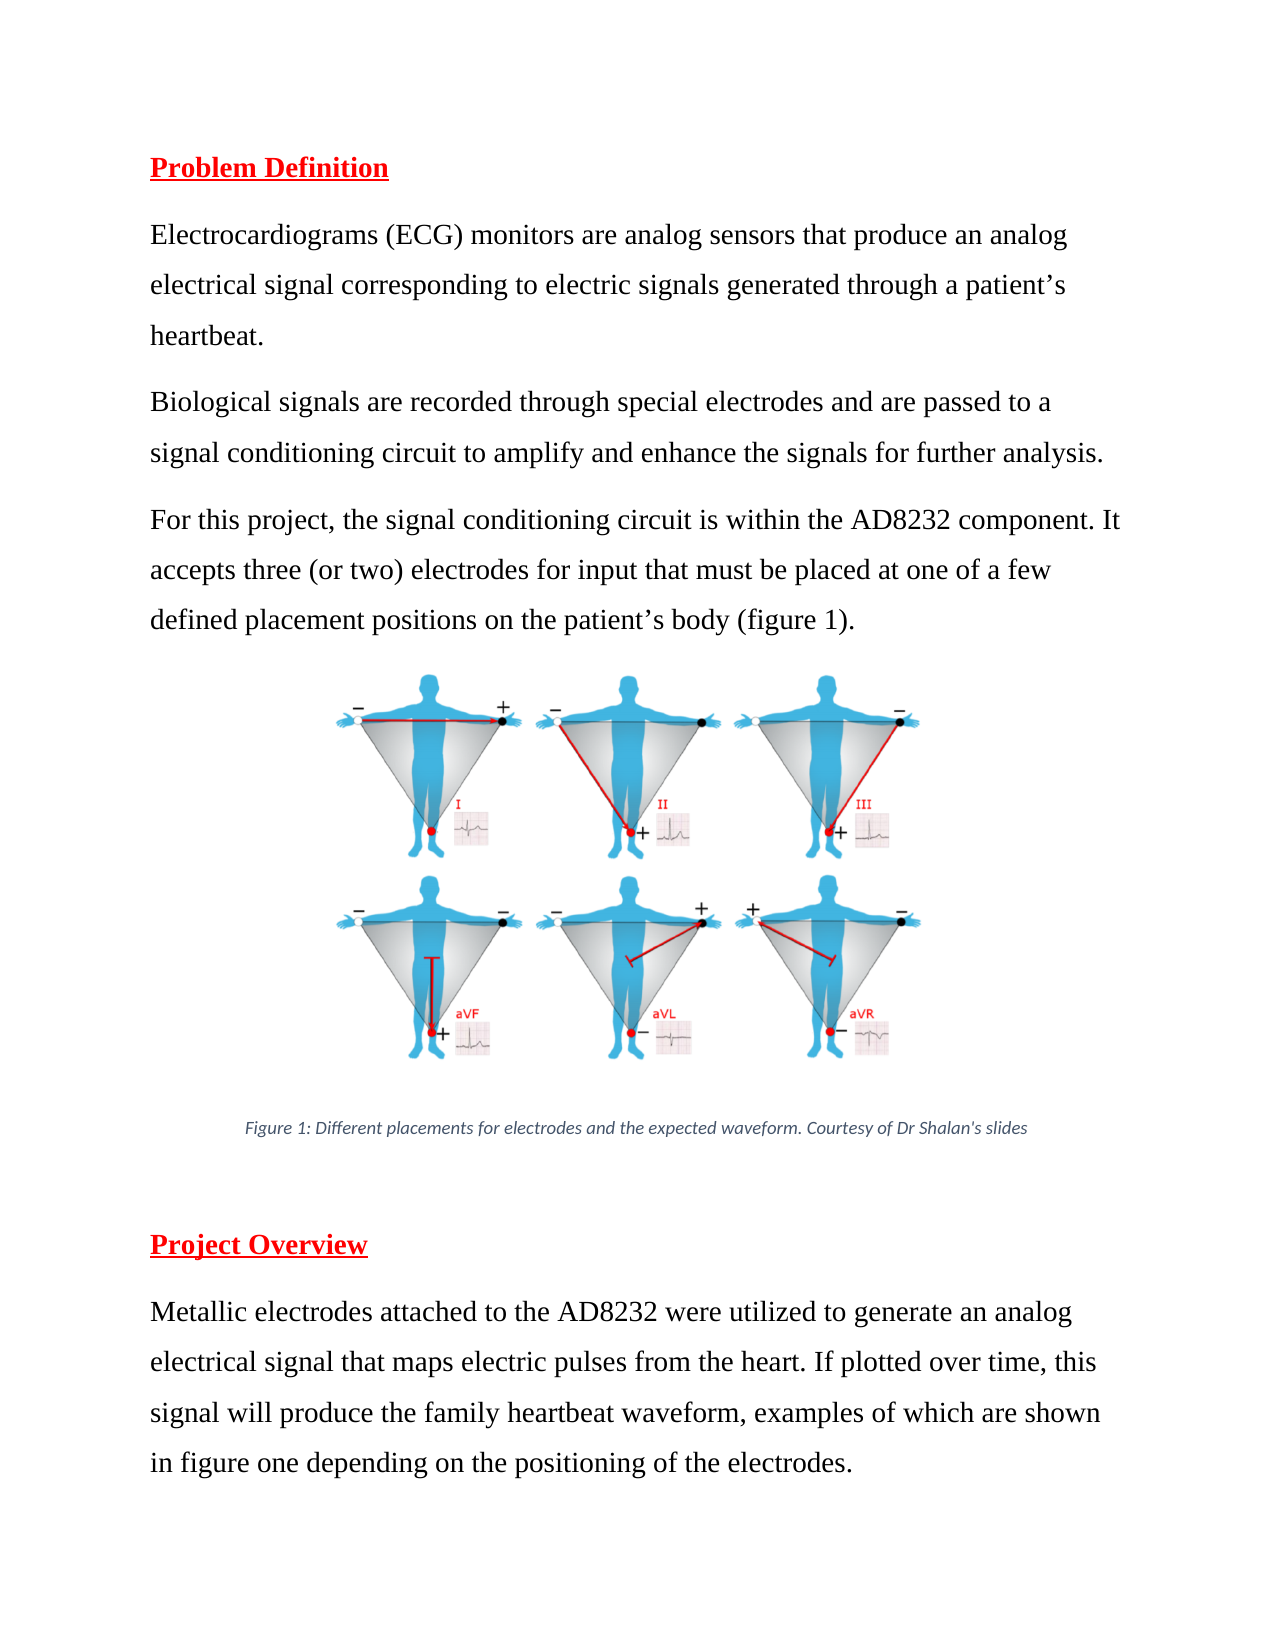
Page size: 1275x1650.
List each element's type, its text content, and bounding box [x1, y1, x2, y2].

text Problem Definition [150, 150, 1125, 183]
text Biological signals are recorded through special electrodes and are passed to a signal conditioning circuit to amplify and enhance the signals for further analysis. [150, 384, 1125, 468]
text For this project, the signal conditioning circuit is within the AD8232 component. It accepts three (or two) electrodes for input that must be placed at one of a few defined placement positions on the patient’s body (figure 1). [150, 502, 1125, 636]
text Project Overview [150, 1227, 1125, 1261]
picture [299, 669, 976, 1086]
text Metallic electrodes attached to the AD8232 were utilized to generate an analog electrical signal that maps electric pulses from the heart. If plotted over time, this signal will produce the family heartbeat waveform, examples of which are shown in figure one depending on the positioning of the electrodes. [150, 1294, 1125, 1479]
text Electrocardiograms (ECG) monitors are analog sensors that produce an analog electrical signal corresponding to electric signals generated through a patient’s heartbeat. [150, 217, 1125, 351]
